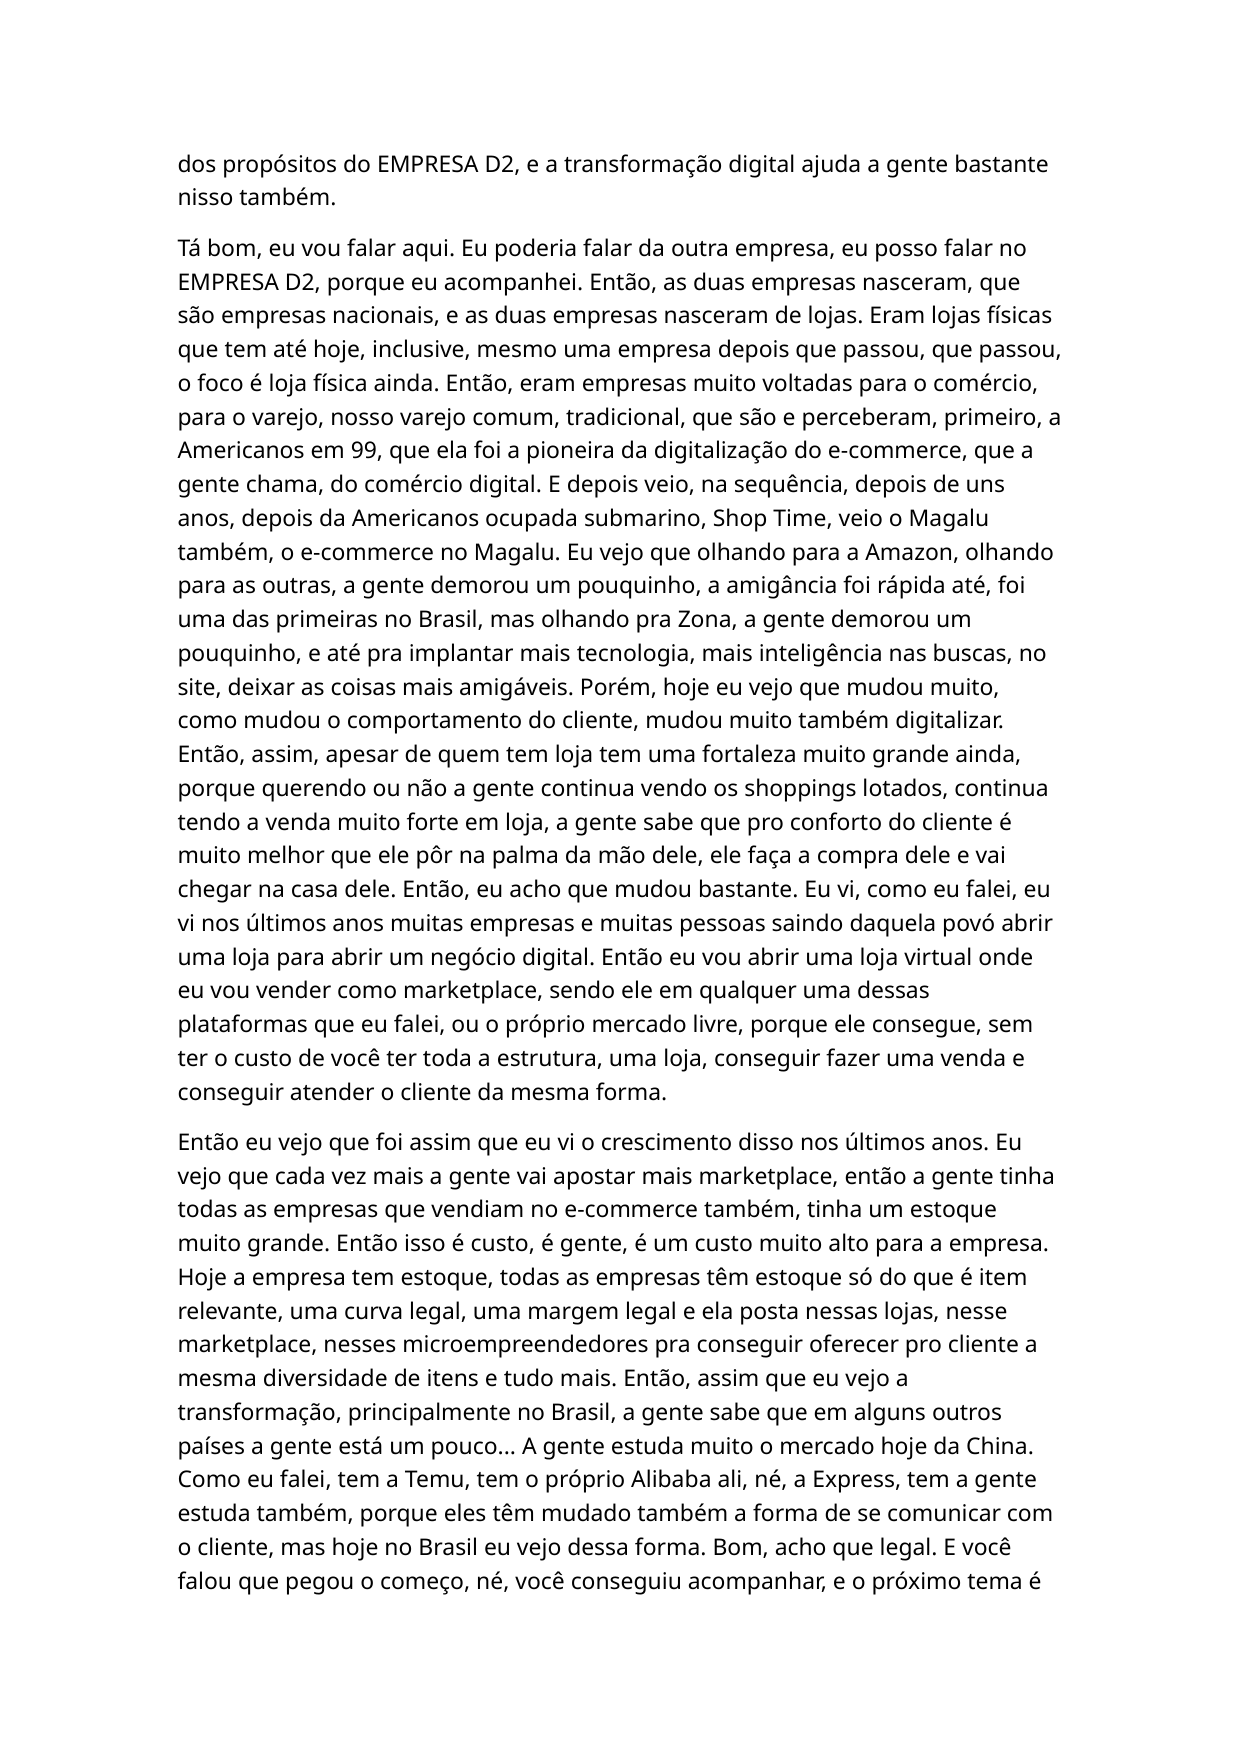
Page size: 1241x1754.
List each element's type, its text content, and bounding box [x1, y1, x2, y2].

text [177, 1126, 1063, 1596]
text Tá bom, eu vou falar aqui. Eu poderia falar da outra empresa, eu posso falar no EMPRESA D2, porque eu acompanhei. Então, as duas empresas nasceram, que são empresas nacionais, e as duas empresas nasceram de lojas. Eram lojas físicas que tem até hoje, inclusive, mesmo uma empresa depois que passou, que passou, o foco é loja física ainda. Então, eram empresas muito voltadas para o comércio, para o varejo, nosso varejo comum, tradicional, que são e perceberam, primeiro, a Americanos em 99, que ela foi a pioneira da digitalização do e-commerce, que a gente chama, do comércio digital. E depois veio, na sequência, depois de uns anos, depois da Americanos ocupada submarino, Shop Time, veio o Magalu também, o e-commerce no Magalu. Eu vejo que olhando para a Amazon, olhando para as outras, a gente demorou um pouquinho, a amigância foi rápida até, foi uma das primeiras no Brasil, mas olhando pra Zona, a gente demorou um pouquinho, e até pra implantar mais tecnologia, mais inteligência nas buscas, no site, deixar as coisas mais amigáveis. Porém, hoje eu vejo que mudou muito, como mudou o comportamento do cliente, mudou muito também digitalizar. Então, assim, apesar de quem tem loja tem uma fortaleza muito grande ainda, porque querendo ou não a gente continua vendo os shoppings lotados, continua tendo a venda muito forte em loja, a gente sabe que pro conforto do cliente é muito melhor que ele pôr na palma da mão dele, ele faça a compra dele e vai chegar na casa dele. Então, eu acho que mudou bastante. Eu vi, como eu falei, eu vi nos últimos anos muitas empresas e muitas pessoas saindo daquela povó abrir uma loja para abrir um negócio digital. Então eu vou abrir uma loja virtual onde eu vou vender como marketplace, sendo ele em qualquer uma dessas plataformas que eu falei, ou o próprio mercado livre, porque ele consegue, sem ter o custo de você ter toda a estrutura, uma loja, conseguir fazer uma venda e conseguir atender o cliente da mesma forma. [177, 232, 1063, 1107]
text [177, 148, 1063, 213]
